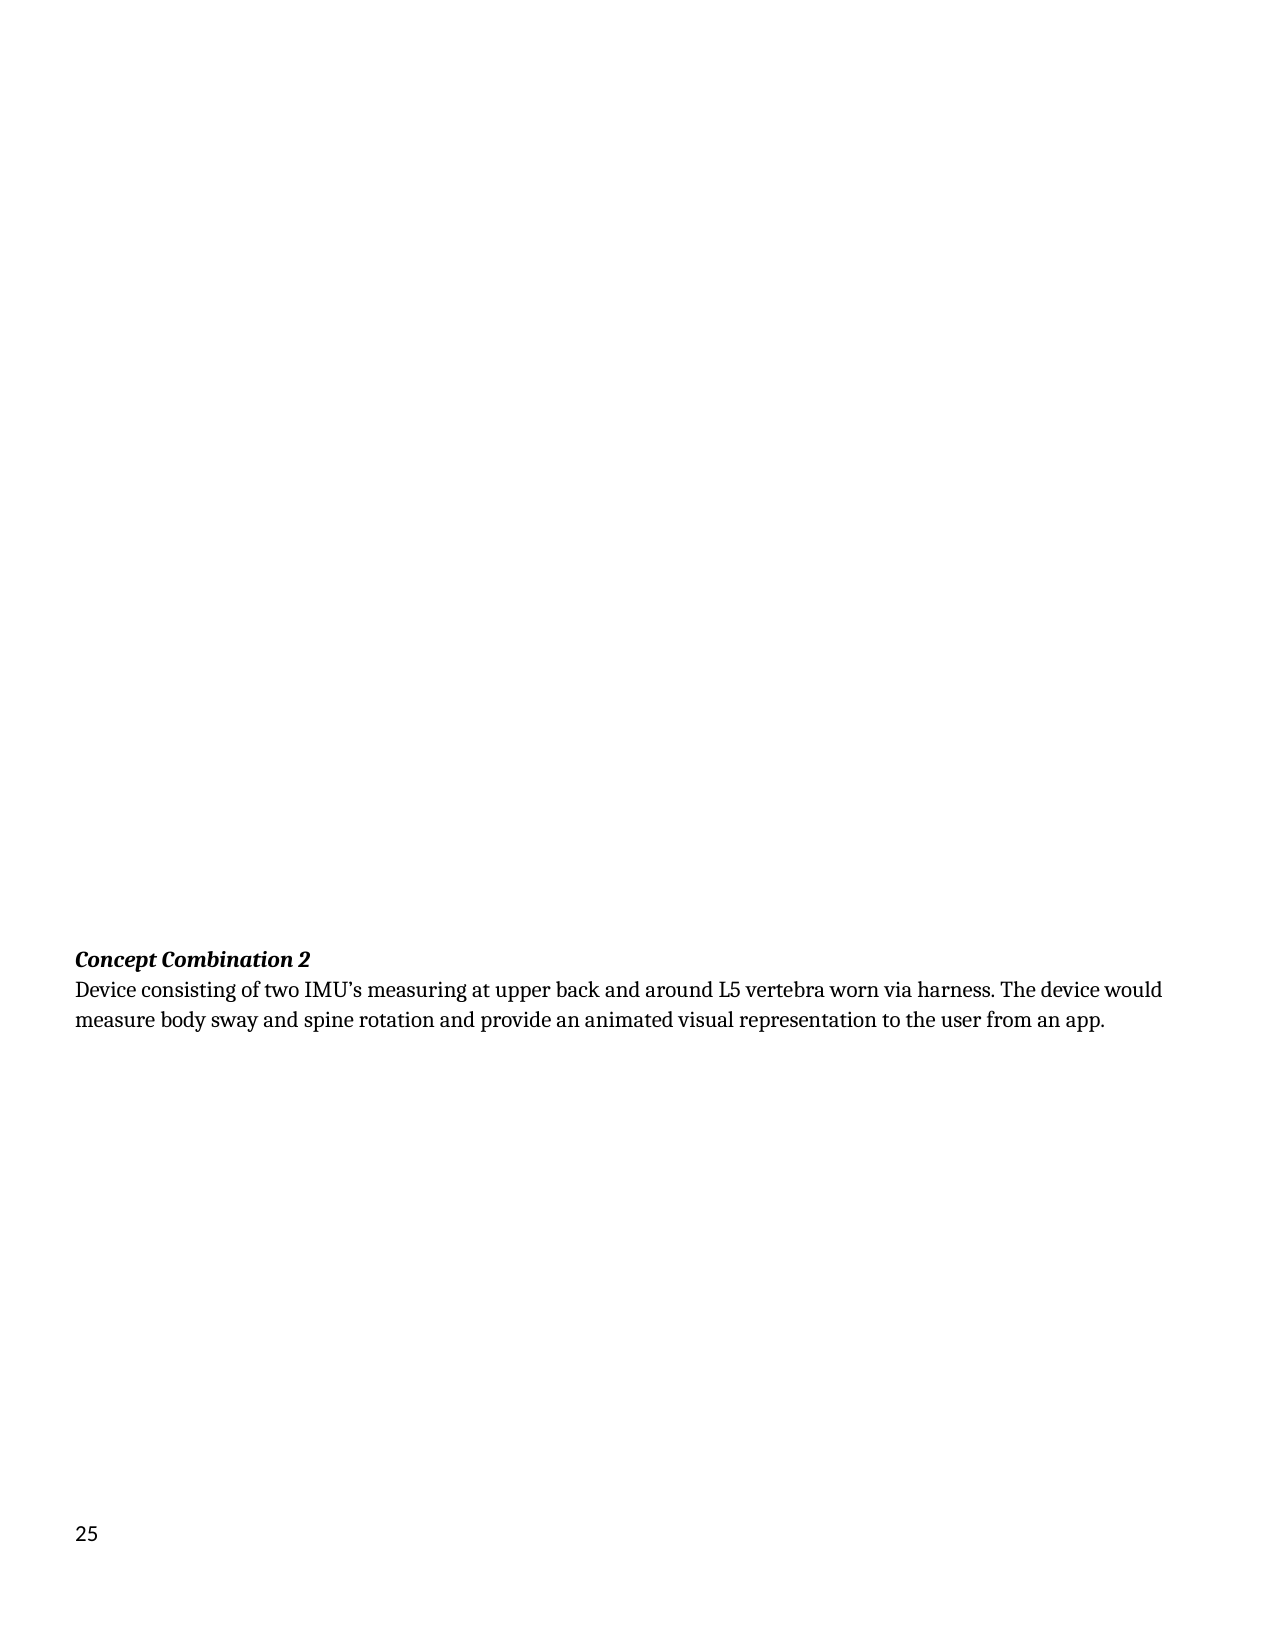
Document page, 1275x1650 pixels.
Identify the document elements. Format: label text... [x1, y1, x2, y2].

text Device consisting of two IMU’s measuring at upper back and around L5 vertebra worn via harness. The device would measure body sway and spine rotation and provide an animated visual representation to the user from an app. [75, 977, 1200, 1033]
text Concept Combination 2 [75, 947, 1200, 973]
